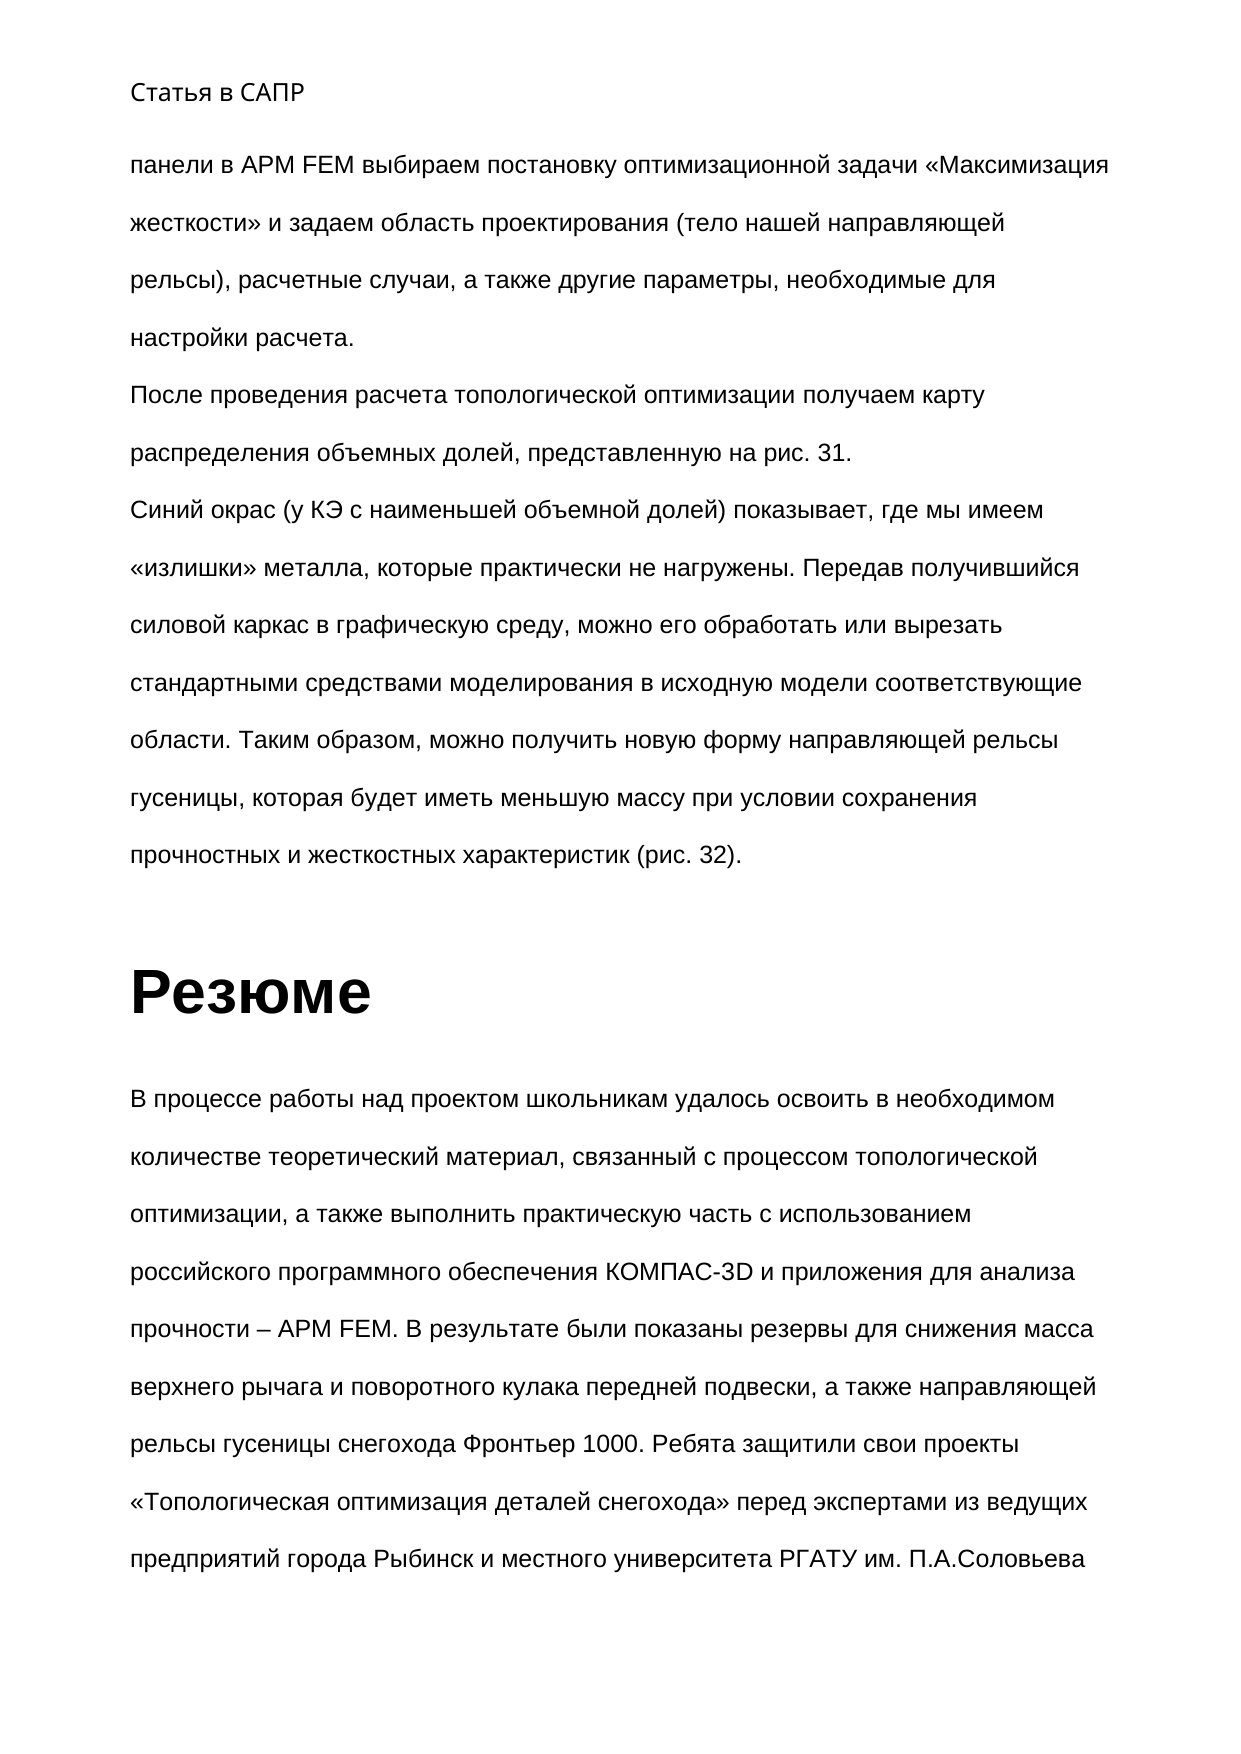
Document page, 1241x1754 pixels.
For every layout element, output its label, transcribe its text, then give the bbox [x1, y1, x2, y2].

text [130, 150, 1110, 351]
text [130, 1084, 1110, 1573]
subtitle Резюме [130, 955, 1110, 1027]
text Синий окрас (у КЭ с наименьшей объемной долей) показывает, где мы имеем «излишки» металла, которые практически не нагружены. Передав получившийся силовой каркас в графическую среду, можно его обработать или вырезать стандартными средствами моделирования в исходную модели соответствующие области. Таким образом, можно получить новую форму направляющей рельсы гусеницы, которая будет иметь меньшую массу при условии сохранения прочностных и жесткостных характеристик (рис. 32). [130, 495, 1110, 869]
text После проведения расчета топологической оптимизации получаем карту распределения объемных долей, представленную на рис. 31. [130, 380, 1110, 466]
